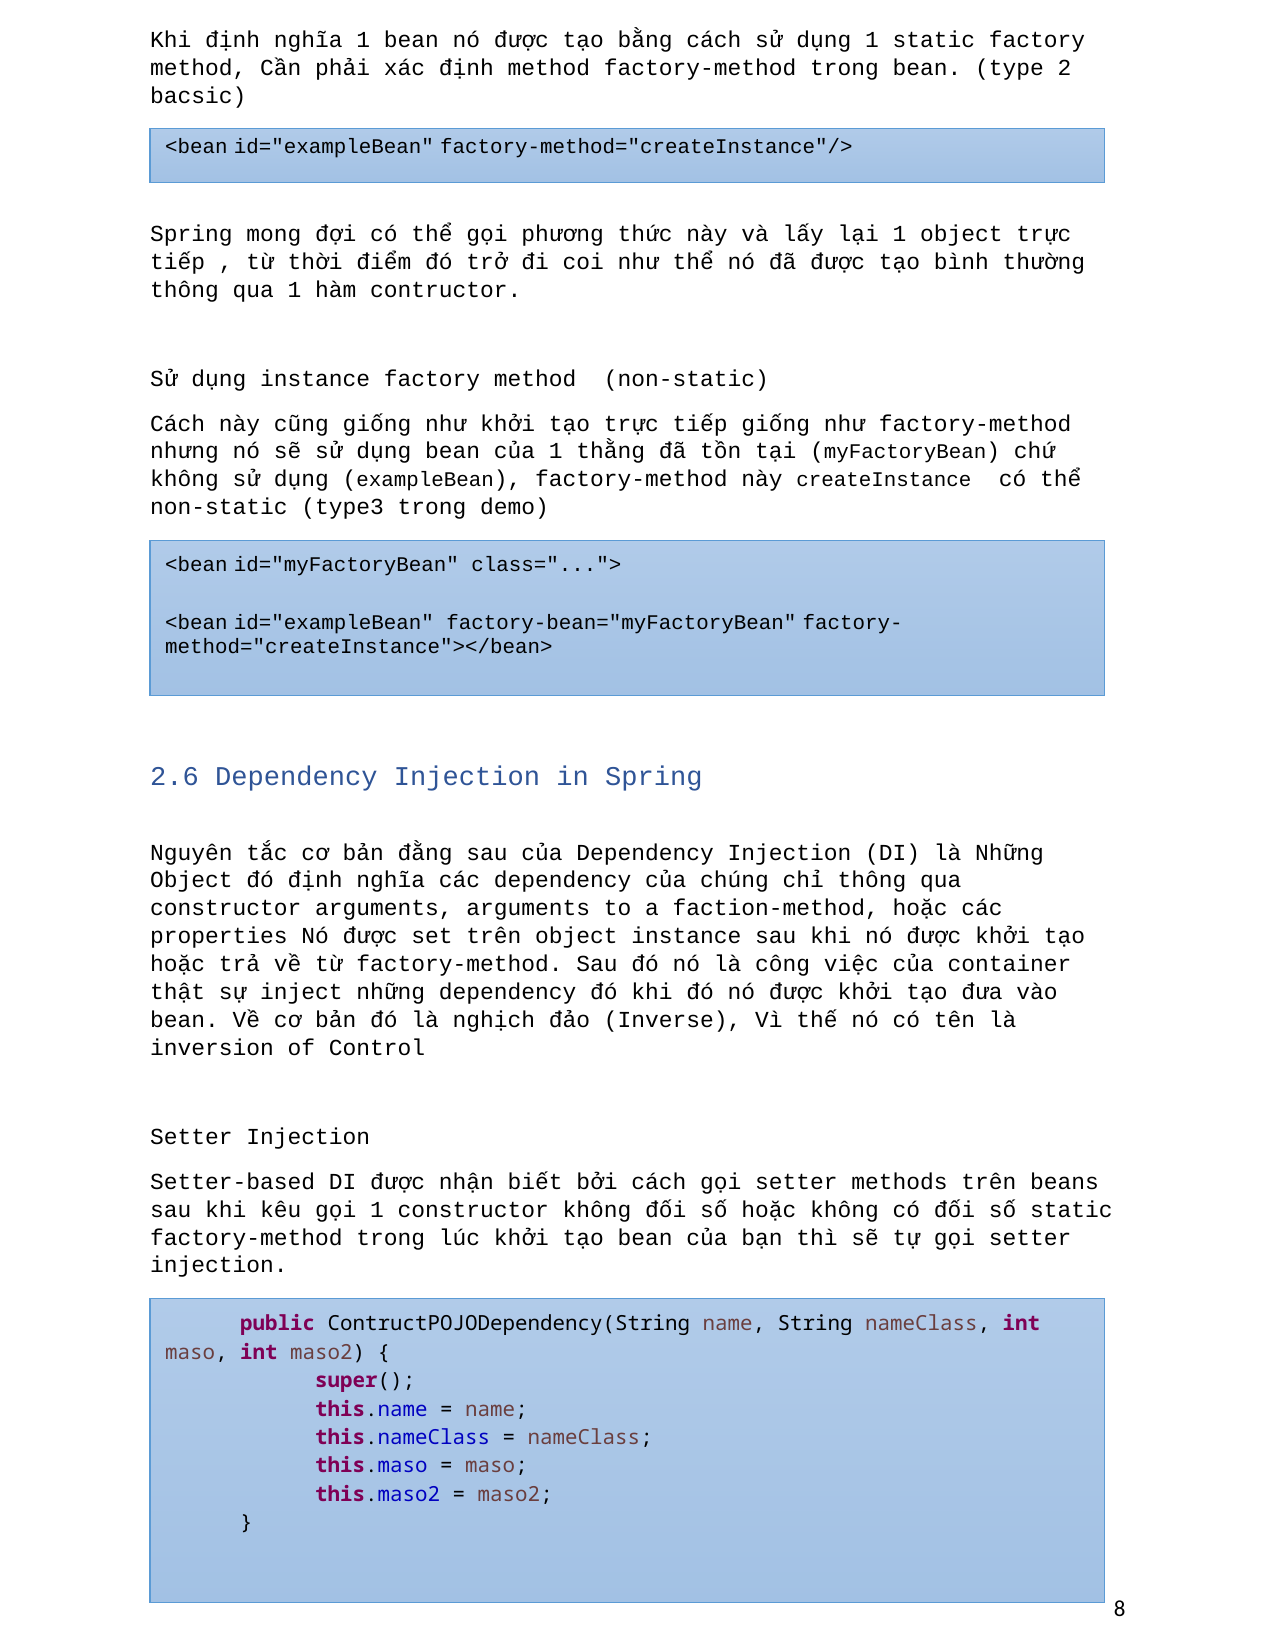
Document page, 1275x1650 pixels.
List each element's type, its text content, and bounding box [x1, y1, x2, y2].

subtitle 2.6 Dependency Injection in Spring [150, 763, 1125, 794]
text Setter Injection [150, 1125, 1125, 1151]
text Setter-based DI được nhận biết bởi cách gọi setter methods trên beans sau khi kêu gọi 1 constructor không đối số hoặc không có đối số static factory-method trong lúc khởi tạo bean của bạn thì sẽ tự gọi setter injection. [150, 1170, 1125, 1280]
text Nguyên tắc cơ bản đằng sau của Dependency Injection (DI) là Những Object đó định nghĩa các dependency của chúng chỉ thông qua constructor arguments, arguments to a faction-method, hoặc các properties Nó được set trên object instance sau khi nó được khởi tạo hoặc trả về từ factory-method. Sau đó nó là công việc của container thật sự inject những dependency đó khi đó nó được khởi tạo đưa vào bean. Về cơ bản đó là nghịch đảo (Inverse), Vì thế nó có tên là inversion of Control [150, 841, 1125, 1062]
text Khi định nghĩa 1 bean nó được tạo bằng cách sử dụng 1 static factory method, Cần phải xác định method factory-method trong bean. (type 2 bacsic) [150, 28, 1125, 110]
text Cách này cũng giống như khởi tạo trực tiếp giống như factory-method nhưng nó sẽ sử dụng bean của 1 thằng đã tồn tại (myFactoryBean) chứ không sử dụng (exampleBean), factory-method này createInstance có thể non-static (type3 trong demo) [150, 412, 1125, 522]
text Sử dụng instance factory method (non-static) [150, 367, 1125, 393]
text Spring mong đợi có thể gọi phương thức này và lấy lại 1 object trực tiếp , từ thời điểm đó trở đi coi như thể nó đã được tạo bình thường thông qua 1 hàm contructor. [150, 222, 1125, 304]
